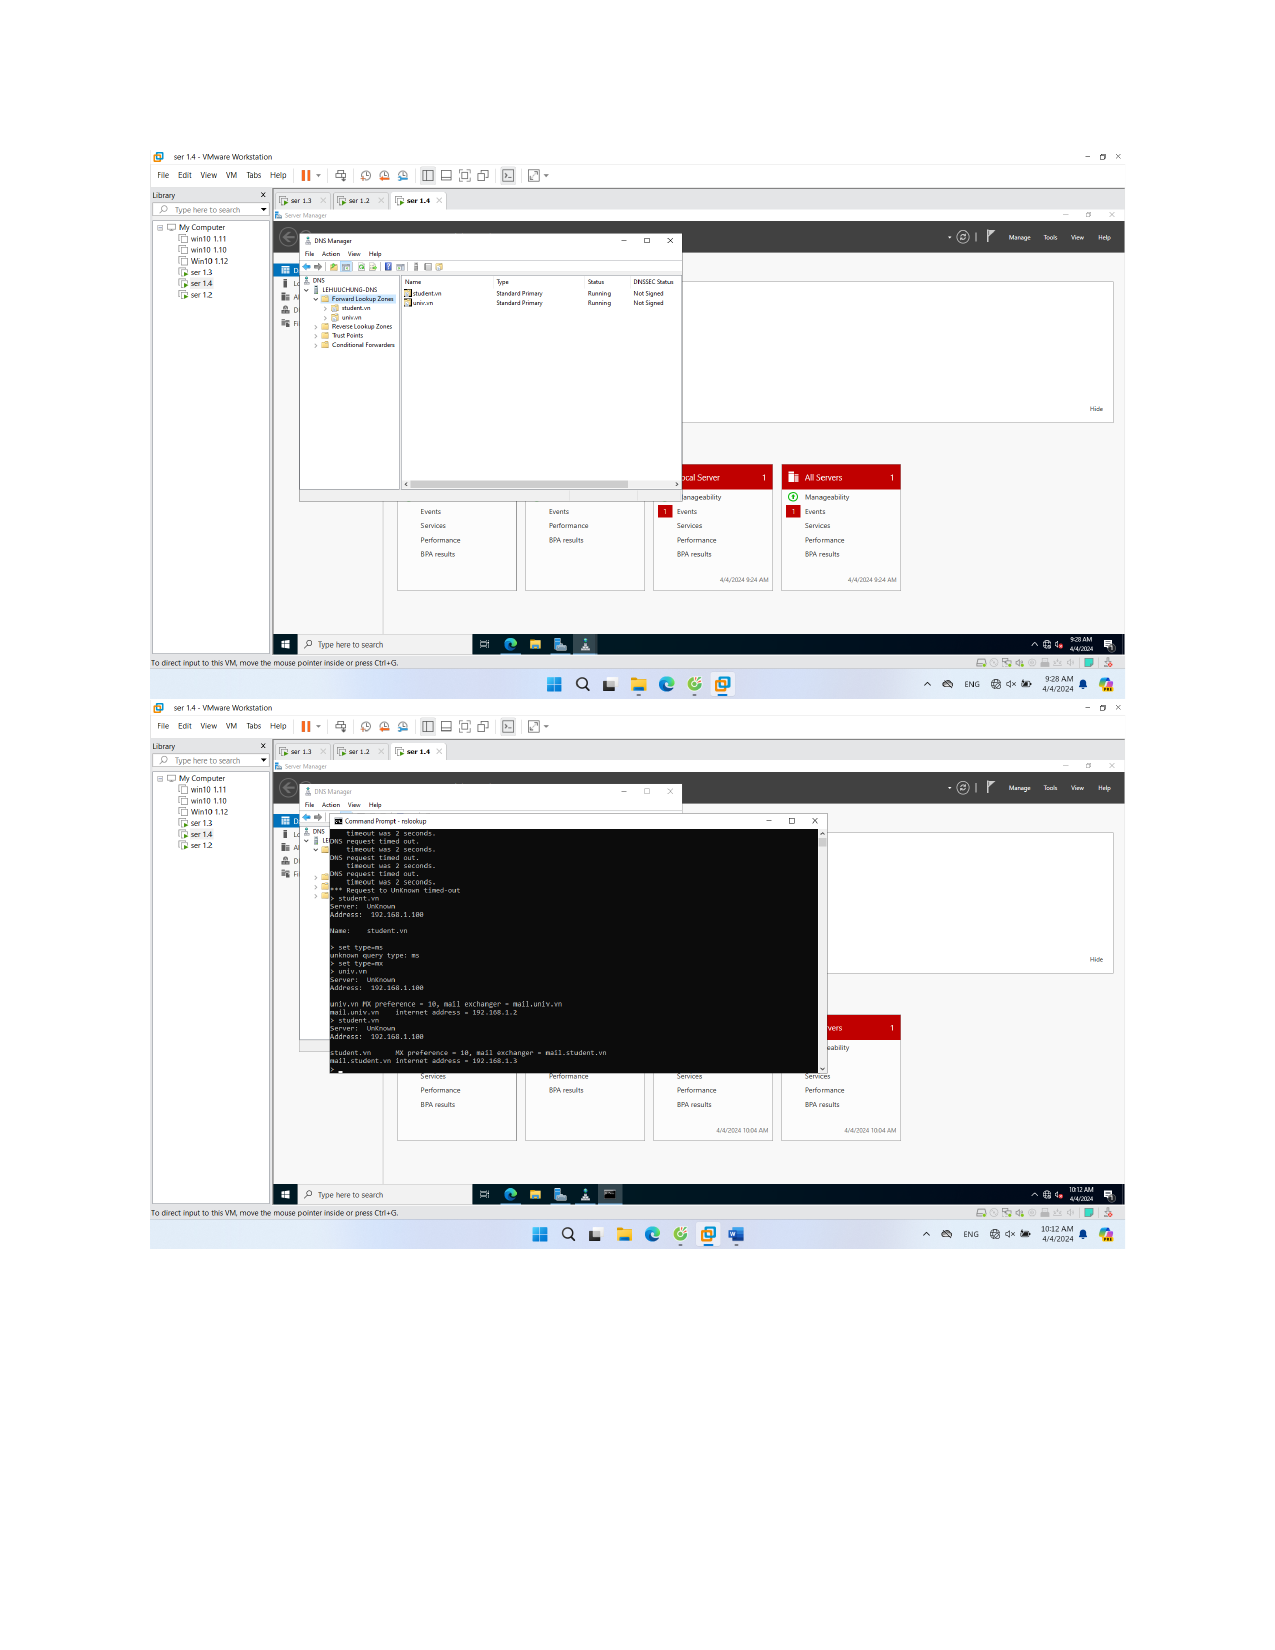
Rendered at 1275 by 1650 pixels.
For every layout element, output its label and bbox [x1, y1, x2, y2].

picture [150, 700, 1125, 1249]
picture [150, 150, 1125, 699]
